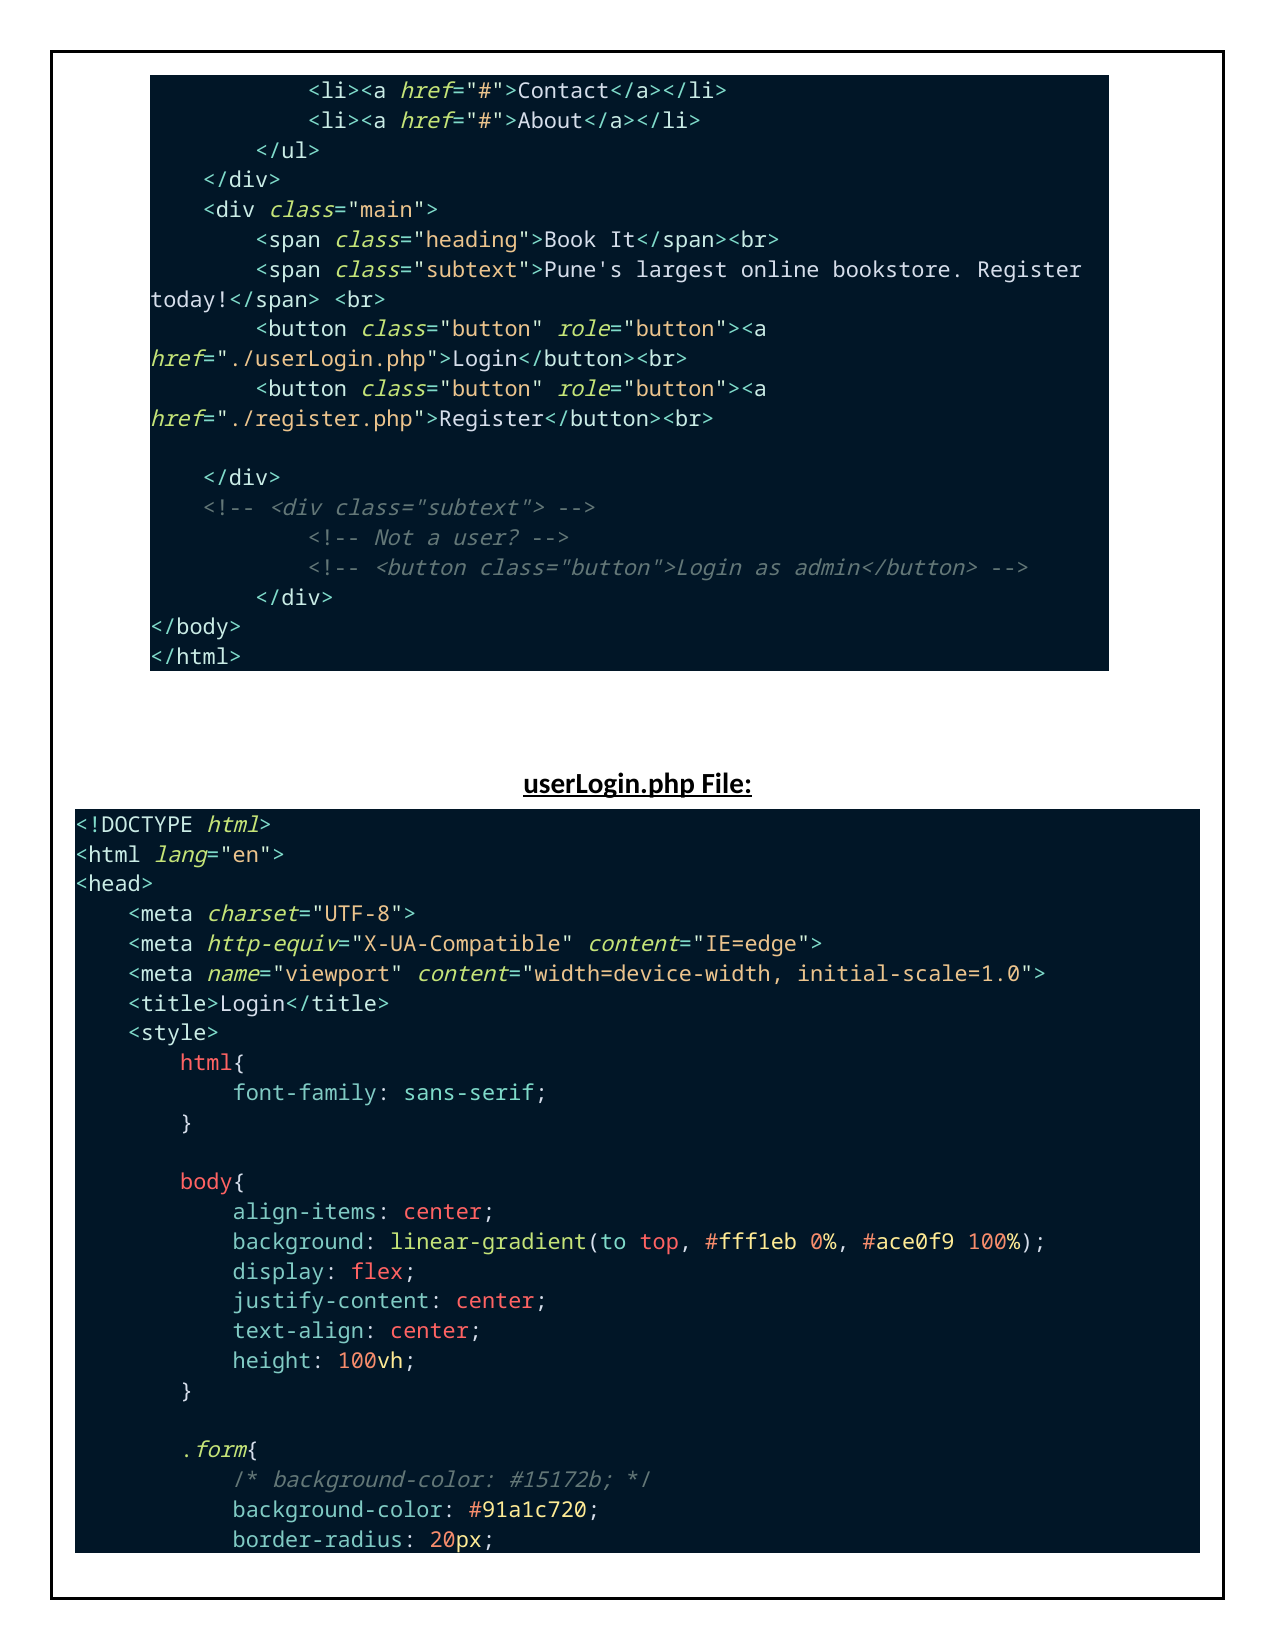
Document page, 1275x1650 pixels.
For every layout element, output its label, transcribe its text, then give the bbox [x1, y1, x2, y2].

text } [75, 1375, 1200, 1404]
text <meta charset="UTF-8"> [75, 898, 1200, 928]
text userLogin.php File: [75, 765, 1200, 800]
text <head> [75, 868, 1200, 898]
text </html> [150, 641, 1109, 671]
text </ul> [150, 134, 1109, 164]
text justify-content: center; [75, 1285, 1200, 1315]
text font-family: sans-serif; [75, 1077, 1200, 1107]
text <style> [75, 1017, 1200, 1047]
text .form{ [75, 1434, 1200, 1464]
text <meta name="viewport" content="width=device-width, initial-scale=1.0"> [75, 958, 1200, 987]
text <meta http-equiv="X-UA-Compatible" content="IE=edge"> [75, 928, 1200, 958]
text <!DOCTYPE html> [75, 809, 1200, 838]
text </body> [150, 611, 1109, 641]
text </div> [150, 462, 1109, 492]
text border-radius: 20px; [75, 1524, 1200, 1553]
text <li><a href="#">Contact</a></li> [150, 75, 1109, 105]
text align-items: center; [75, 1196, 1200, 1226]
text <html lang="en"> [75, 838, 1200, 868]
text <title>Login</title> [75, 987, 1200, 1017]
text html{ [75, 1047, 1200, 1077]
text body{ [75, 1166, 1200, 1196]
text <!-- Not a user? --> [150, 522, 1109, 552]
text </div> [150, 581, 1109, 611]
text background-color: #91a1c720; [75, 1494, 1200, 1524]
text <span class="heading">Book It</span><br> [150, 224, 1109, 254]
text <li><a href="#">About</a></li> [150, 105, 1109, 134]
text <button class="button" role="button"><a href="./register.php">Register</button><br> [150, 373, 1109, 432]
text <!-- <div class="subtext"> --> [150, 492, 1109, 522]
text background: linear-gradient(to top, #fff1eb 0%, #ace0f9 100%); [75, 1226, 1200, 1256]
text </div> [150, 164, 1109, 194]
text <span class="subtext">Pune's largest online bookstore. Register today!</span> <br> [150, 254, 1109, 313]
text <!-- <button class="button">Login as admin</button> --> [150, 552, 1109, 581]
text <button class="button" role="button"><a href="./userLogin.php">Login</button><br> [150, 313, 1109, 373]
text display: flex; [75, 1256, 1200, 1285]
text <div class="main"> [150, 194, 1109, 224]
text /* background-color: #15172b; */ [75, 1464, 1200, 1494]
text text-align: center; [75, 1315, 1200, 1345]
text height: 100vh; [75, 1345, 1200, 1375]
text } [75, 1107, 1200, 1136]
